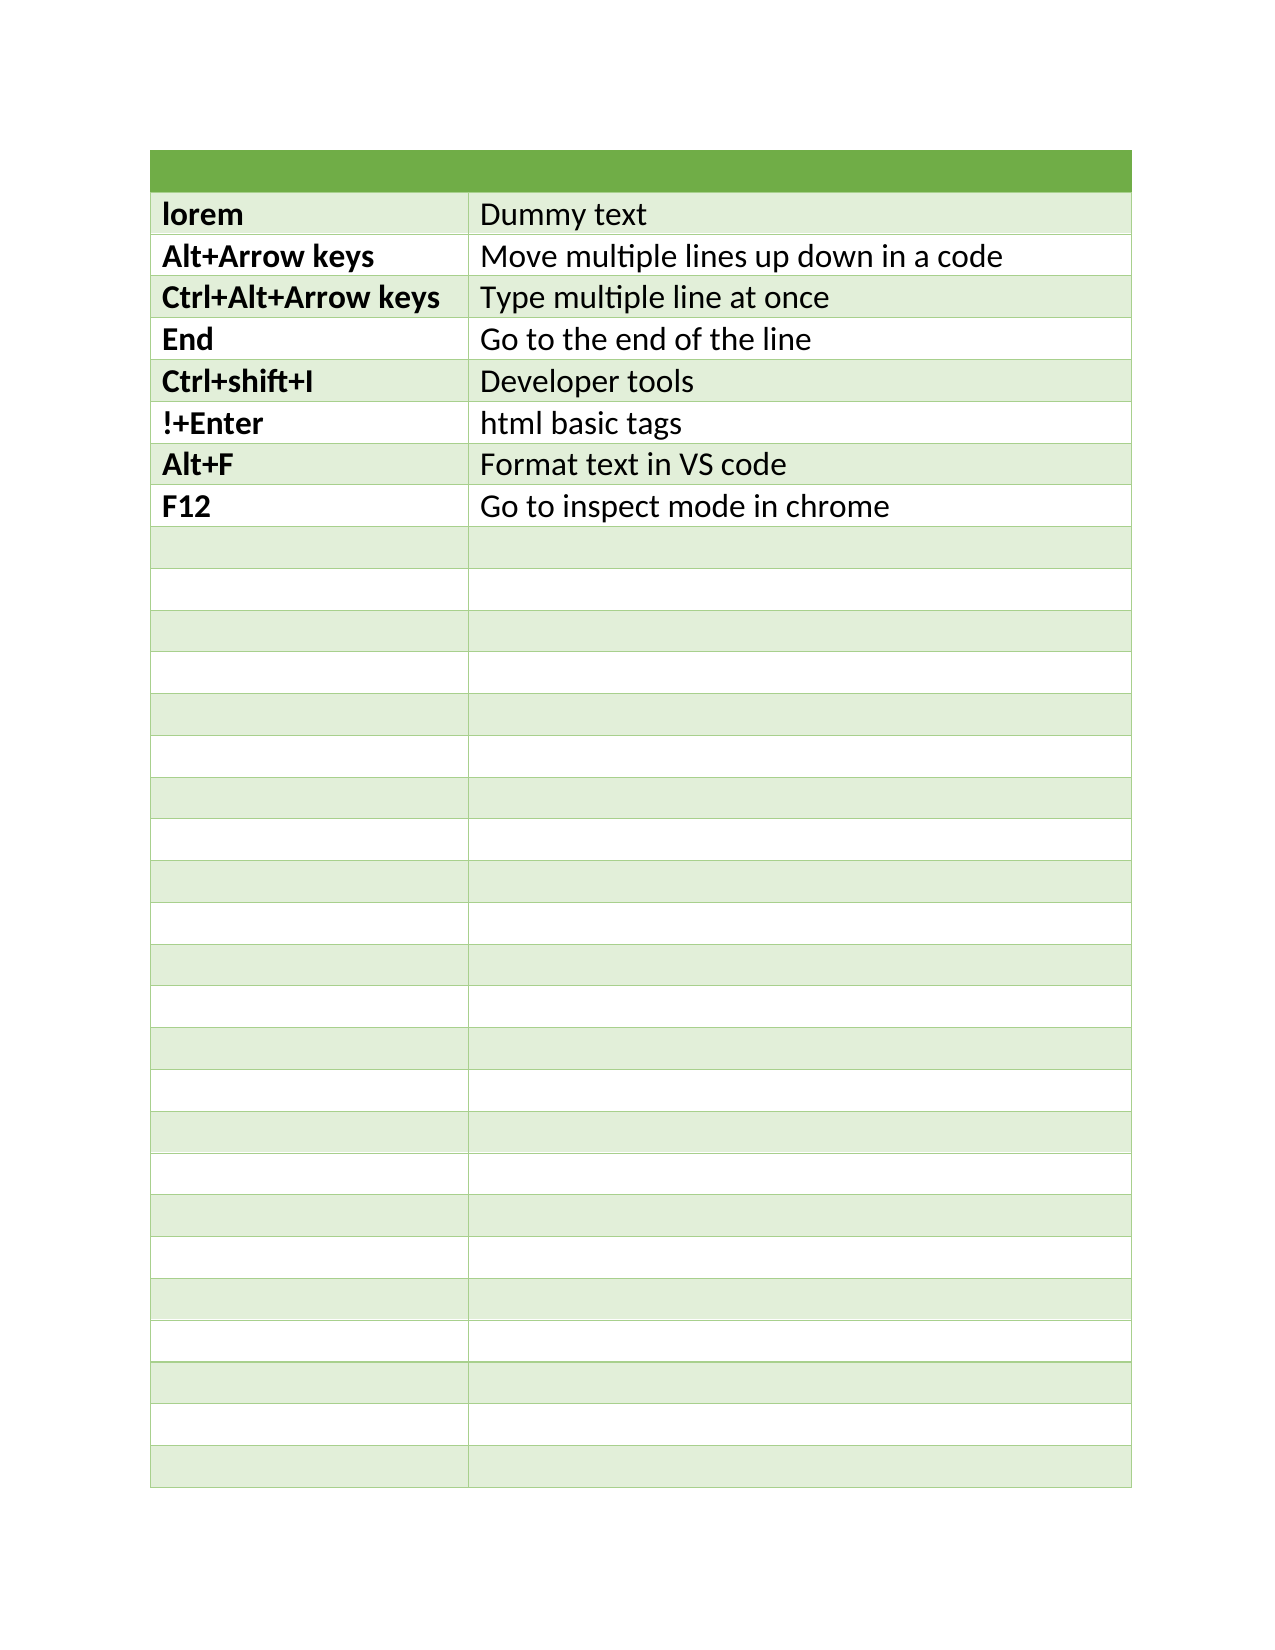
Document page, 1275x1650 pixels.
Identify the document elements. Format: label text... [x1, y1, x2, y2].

table_cell [151, 945, 468, 985]
table_cell [469, 986, 1131, 1027]
table_cell [469, 611, 1131, 651]
table_cell [469, 861, 1131, 902]
table_cell lorem [151, 193, 468, 233]
table_cell html basic tags [469, 402, 1131, 442]
table_cell [151, 652, 468, 693]
table_cell End [151, 318, 468, 359]
table_cell Ctrl+shift+I [151, 360, 468, 401]
table_cell [151, 1321, 468, 1361]
table_cell [469, 1237, 1131, 1278]
table_cell [469, 1279, 1131, 1319]
table_cell [151, 694, 468, 735]
table_cell [151, 736, 468, 777]
table_cell [469, 736, 1131, 777]
table_cell [151, 1154, 468, 1194]
table_cell Developer tools [469, 360, 1131, 401]
table_cell Move multiple lines up down in a code [469, 235, 1131, 275]
table_cell [151, 1070, 468, 1111]
table_cell [151, 986, 468, 1027]
table_cell [469, 527, 1131, 568]
table_cell [469, 778, 1131, 818]
table_cell Dummy text [469, 193, 1131, 233]
table_cell [469, 1404, 1131, 1445]
table_cell [151, 1279, 468, 1319]
table_cell [151, 1237, 468, 1278]
table_cell [469, 694, 1131, 735]
table_cell [151, 1404, 468, 1445]
table_cell [151, 1446, 468, 1487]
table_cell [469, 652, 1131, 693]
table_cell [151, 1363, 468, 1403]
table_cell [151, 861, 468, 902]
table_cell [469, 819, 1131, 860]
table_cell [469, 1112, 1131, 1152]
table_cell F12 [151, 485, 468, 526]
table_cell [151, 1112, 468, 1152]
table_cell [151, 819, 468, 860]
table_cell Ctrl+Alt+Arrow keys [151, 276, 468, 317]
table_cell [469, 1070, 1131, 1111]
table_cell Format text in VS code [469, 444, 1131, 484]
table_cell Go to the end of the line [469, 318, 1131, 359]
table_header [151, 151, 468, 192]
table_cell [469, 1195, 1131, 1236]
table_cell Go to inspect mode in chrome [469, 485, 1131, 526]
table_cell [469, 1363, 1131, 1403]
table_header [469, 151, 1131, 192]
table_cell [469, 903, 1131, 944]
table_cell [469, 1028, 1131, 1069]
table_cell [469, 1154, 1131, 1194]
table_cell [469, 1446, 1131, 1487]
table_cell Type multiple line at once [469, 276, 1131, 317]
table_cell [151, 569, 468, 609]
table_cell Alt+F [151, 444, 468, 484]
table_cell [151, 527, 468, 568]
table_cell [469, 945, 1131, 985]
table_cell [151, 611, 468, 651]
table_cell [151, 1195, 468, 1236]
table_cell [151, 1028, 468, 1069]
table_cell Alt+Arrow keys [151, 235, 468, 275]
table_cell [151, 903, 468, 944]
table_cell [469, 1321, 1131, 1361]
table_cell !+Enter [151, 402, 468, 442]
table_cell [151, 778, 468, 818]
table_cell [469, 569, 1131, 609]
